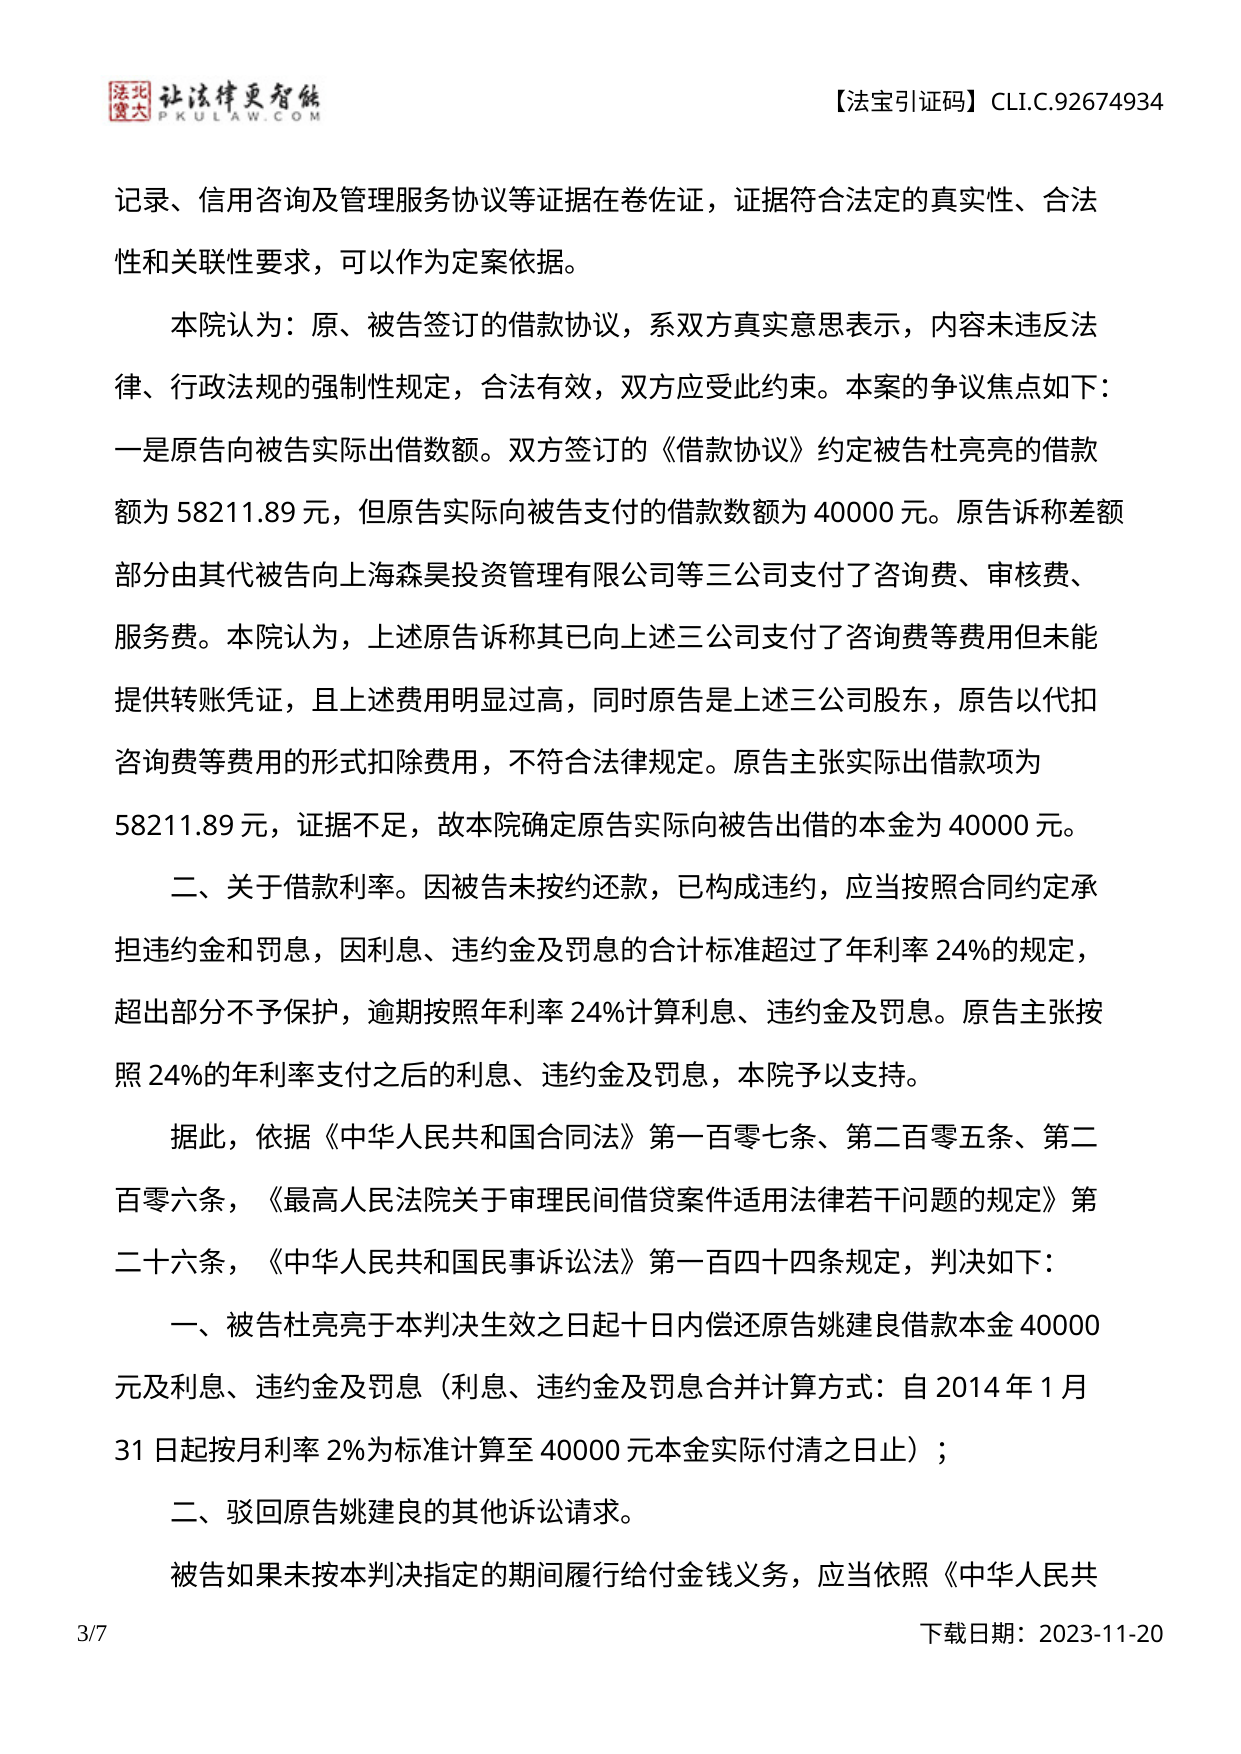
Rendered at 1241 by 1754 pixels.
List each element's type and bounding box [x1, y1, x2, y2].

picture [76, 75, 361, 126]
text [114, 156, 1126, 1593]
